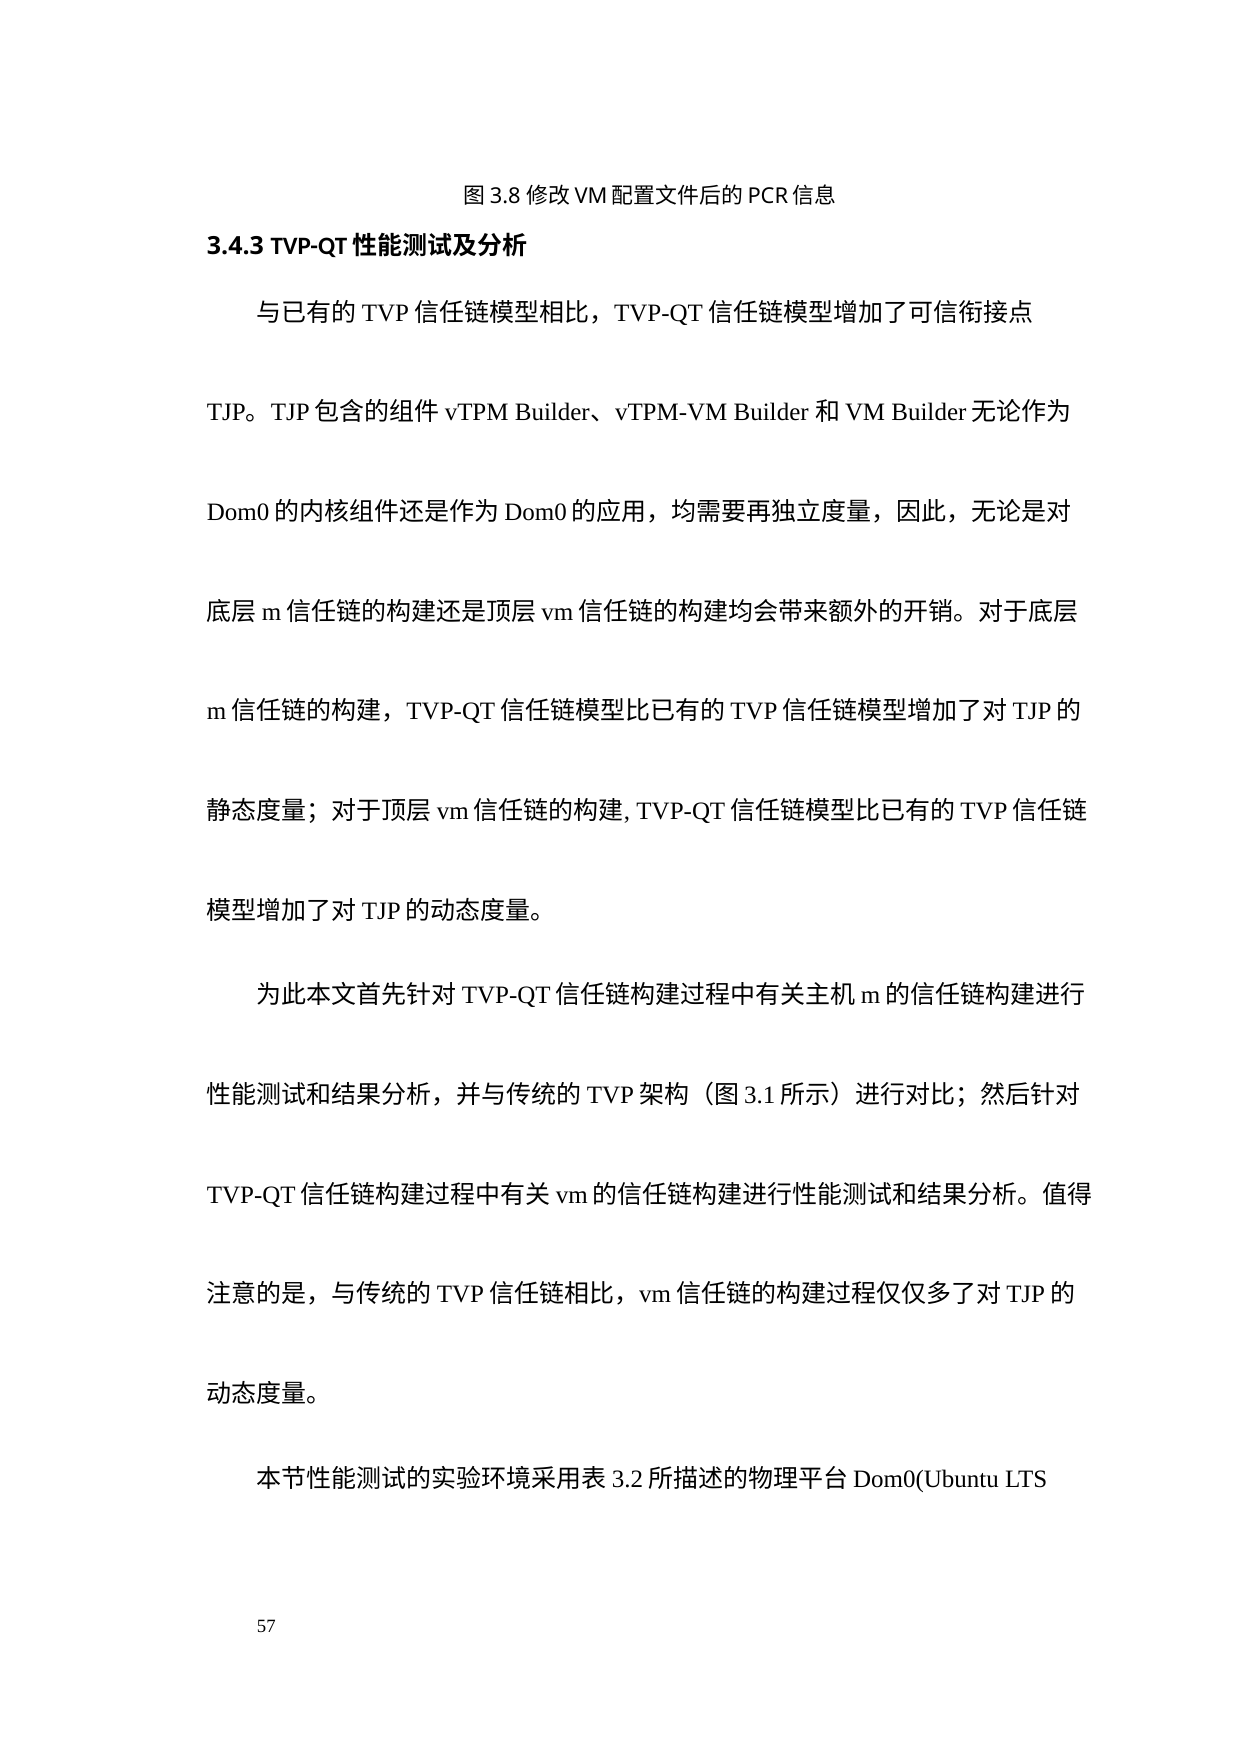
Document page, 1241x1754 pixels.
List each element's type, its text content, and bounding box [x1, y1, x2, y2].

text 与已有的TVP信任链模型相比，TVP-QT信任链模型增加了可信衔接点TJP。TJP包含的组件vTPM Builder、vTPM-VM Builder 和VM Builder无论作为Dom0的内核组件还是作为Dom0的应用，均需要再独立度量，因此，无论是对底层m信任链的构建还是顶层vm信任链的构建均会带来额外的开销。对于底层m信任链的构建，TVP-QT信任链模型比已有的TVP信任链模型增加了对TJP的静态度量；对于顶层vm信任链的构建, TVP-QT信任链模型比已有的TVP信任链模型增加了对TJP的动态度量。 [207, 277, 1093, 941]
text 图3.8 修改VM配置文件后的PCR信息 [207, 177, 1093, 210]
subtitle TVP-QT性能测试及分析 [207, 210, 1093, 277]
text 为此本文首先针对TVP-QT信任链构建过程中有关主机m的信任链构建进行性能测试和结果分析，并与传统的TVP架构（图3.1所示）进行对比；然后针对TVP-QT信任链构建过程中有关vm的信任链构建进行性能测试和结果分析。值得注意的是，与传统的TVP信任链相比，vm信任链的构建过程仅仅多了对TJP的动态度量。 [207, 959, 1093, 1425]
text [207, 1443, 1093, 1509]
